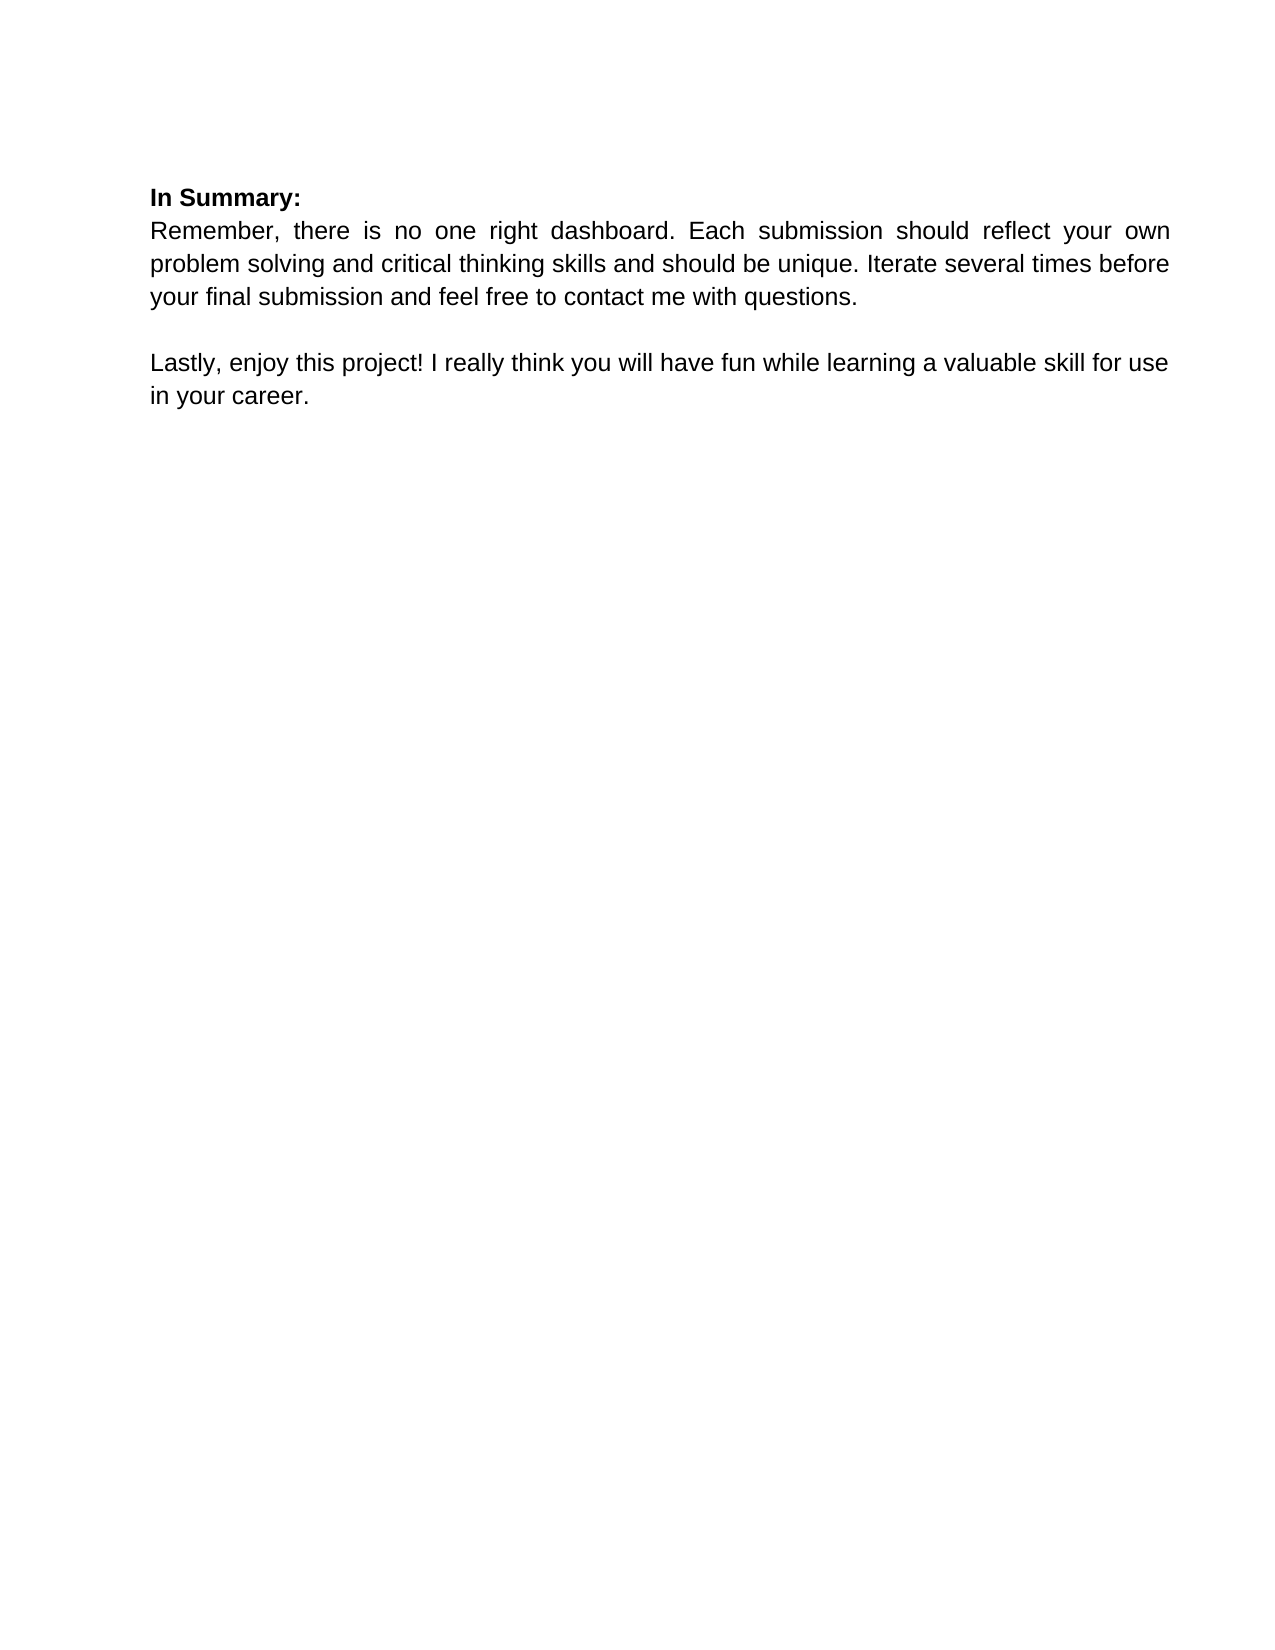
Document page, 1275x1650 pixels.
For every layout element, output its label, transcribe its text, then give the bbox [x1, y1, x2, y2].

text Remember, there is no one right dashboard. Each submission should reflect your own problem solving and critical thinking skills and should be unique. Iterate several times before your final submission and feel free to contact me with questions. [150, 216, 1172, 311]
text Lastly, enjoy this project! I really think you will have fun while learning a valuable skill for use in your career. [150, 348, 1172, 410]
text In Summary: [150, 183, 1172, 212]
